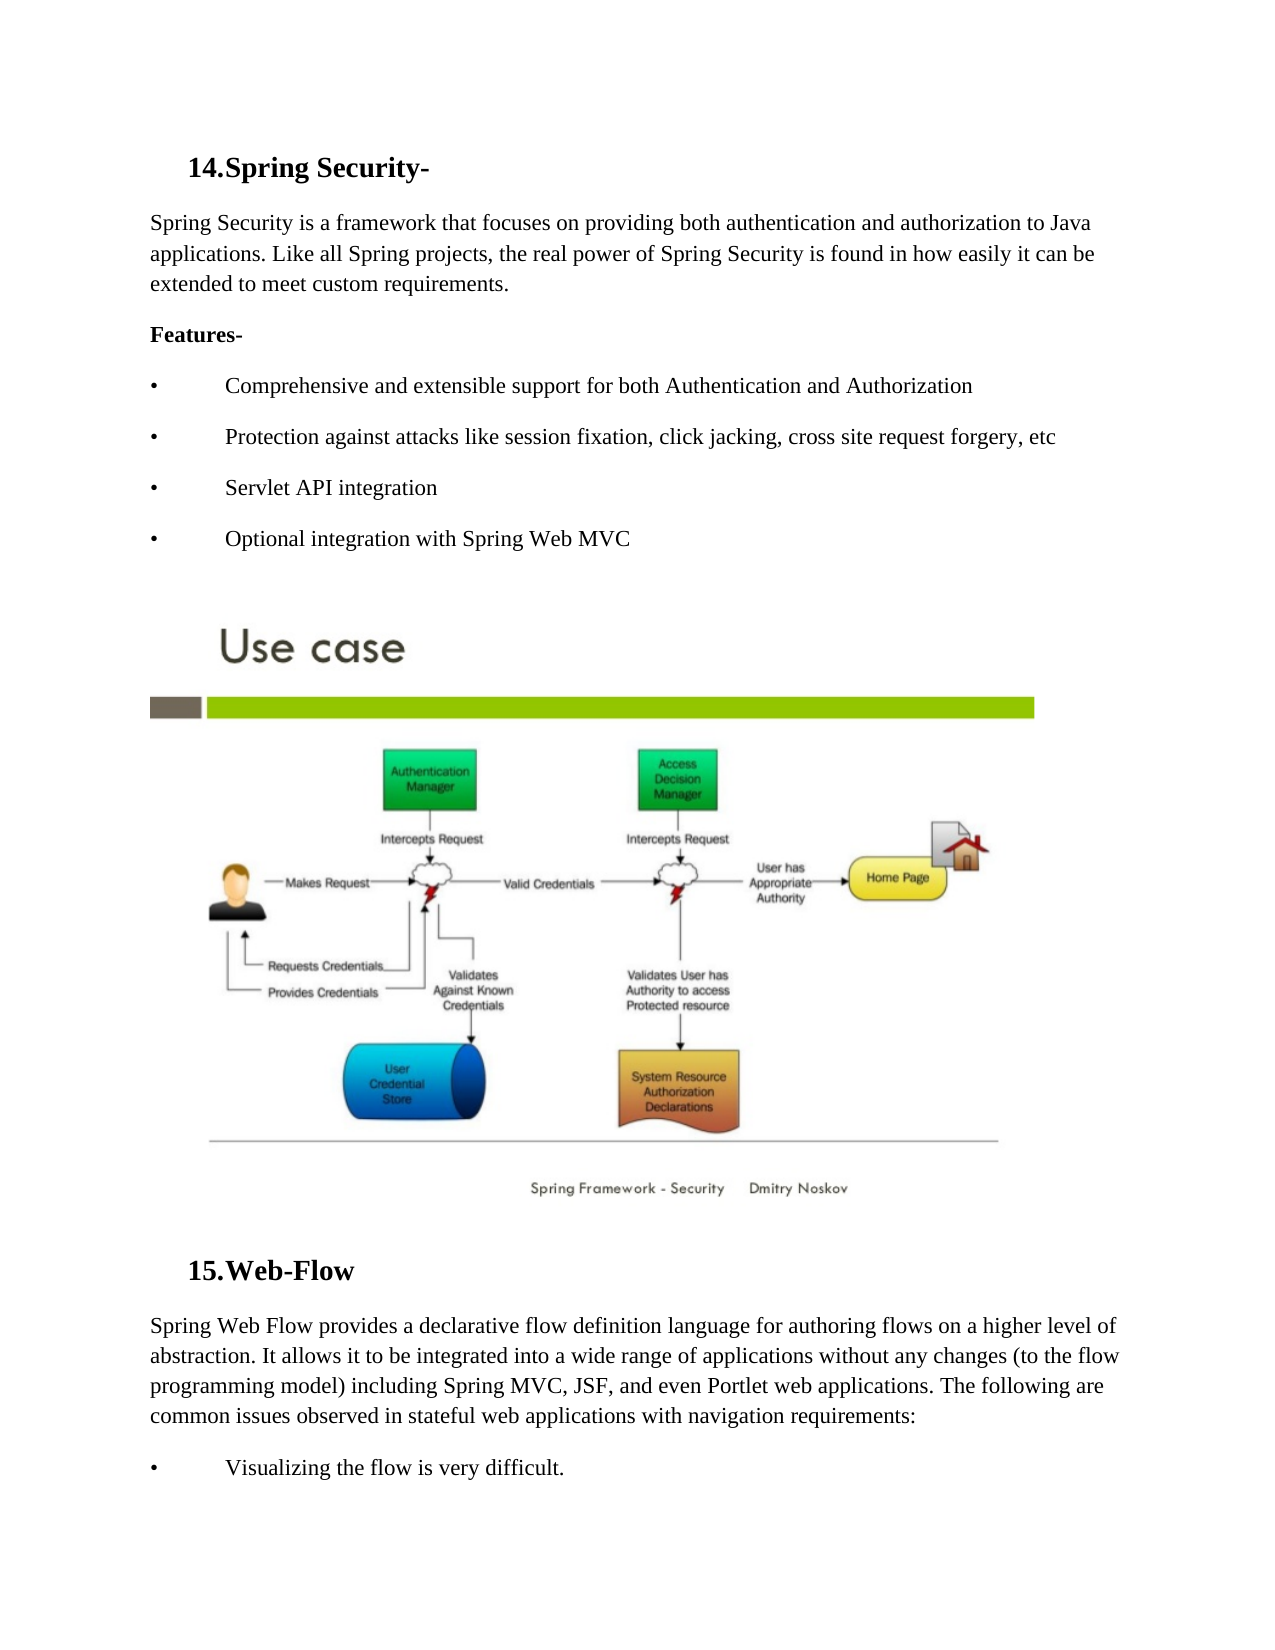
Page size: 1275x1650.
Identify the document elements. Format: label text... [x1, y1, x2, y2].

text • Comprehensive and extensible support for both Authentication and Authorization [150, 372, 1125, 398]
text Features- [150, 321, 1125, 347]
text • Servlet API integration [150, 474, 1125, 500]
list Spring Security- [187, 150, 1125, 183]
picture [150, 576, 1035, 1228]
text • Visualizing the flow is very difficult. [150, 1454, 1125, 1480]
text Spring Web Flow provides a declarative flow definition language for authoring flows on a higher level of abstraction. It allows it to be integrated into a wide range of applications without any changes (to the flow programming model) including Spring MVC, JSF, and even Portlet web applications. The following are common issues observed in stateful web applications with navigation requirements: [150, 1312, 1125, 1429]
text Spring Security is a framework that focuses on providing both authentication and authorization to Java applications. Like all Spring projects, the real power of Spring Security is found in how easily it can be extended to meet custom requirements. [150, 209, 1125, 296]
text • Optional integration with Spring Web MVC [150, 525, 1125, 551]
text • Protection against attacks like session fixation, click jacking, cross site request forgery, etc [150, 423, 1125, 449]
list Web-Flow [187, 1253, 1125, 1286]
